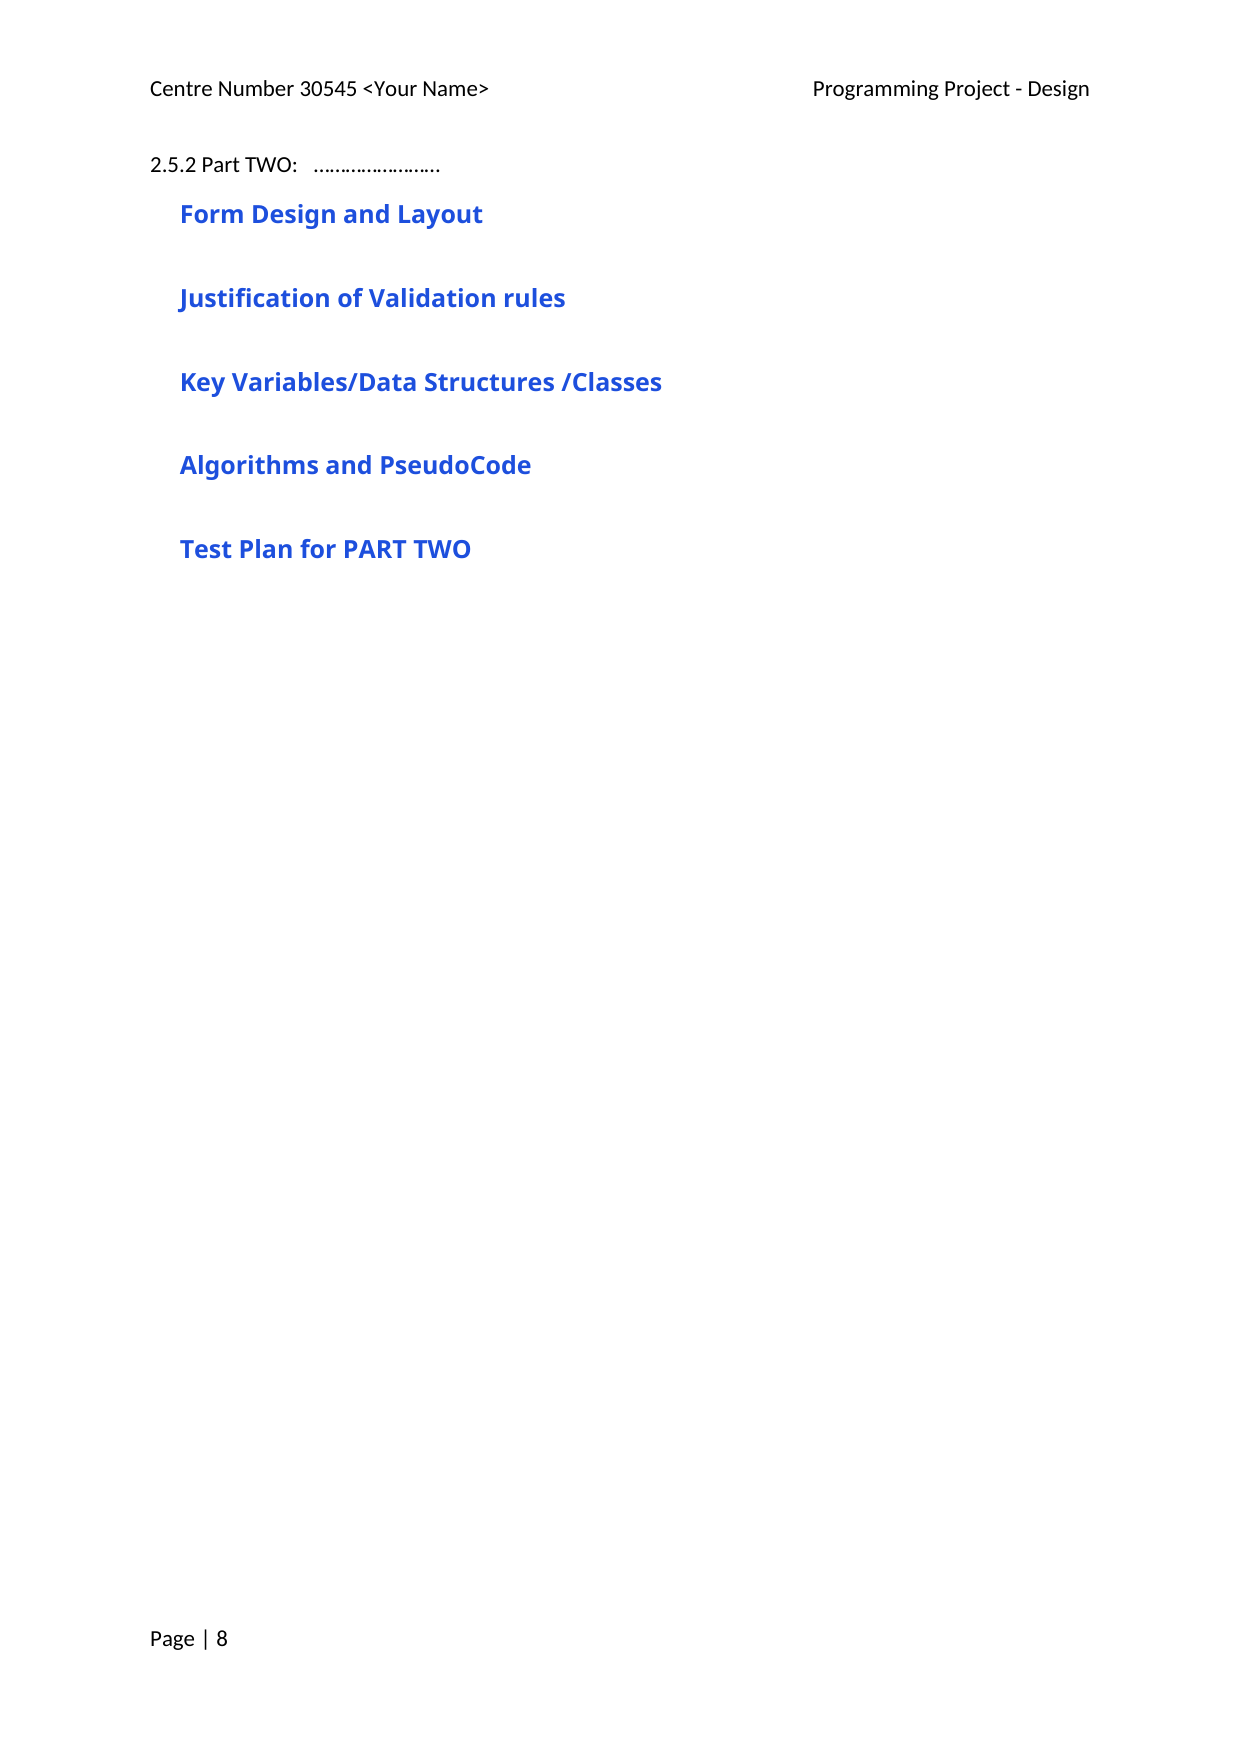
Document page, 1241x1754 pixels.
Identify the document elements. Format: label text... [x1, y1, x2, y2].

text 2.5.2 Part TWO: …………………… [150, 150, 1090, 178]
subtitle Key Variables/Data Structures /Classes [179, 364, 1090, 398]
subtitle Form Design and Layout [179, 197, 1090, 231]
subtitle Algorithms and PseudoCode [179, 448, 1090, 482]
subtitle Justification of Validation rules [179, 281, 1090, 314]
subtitle Test Plan for PART TWO [179, 531, 1090, 566]
